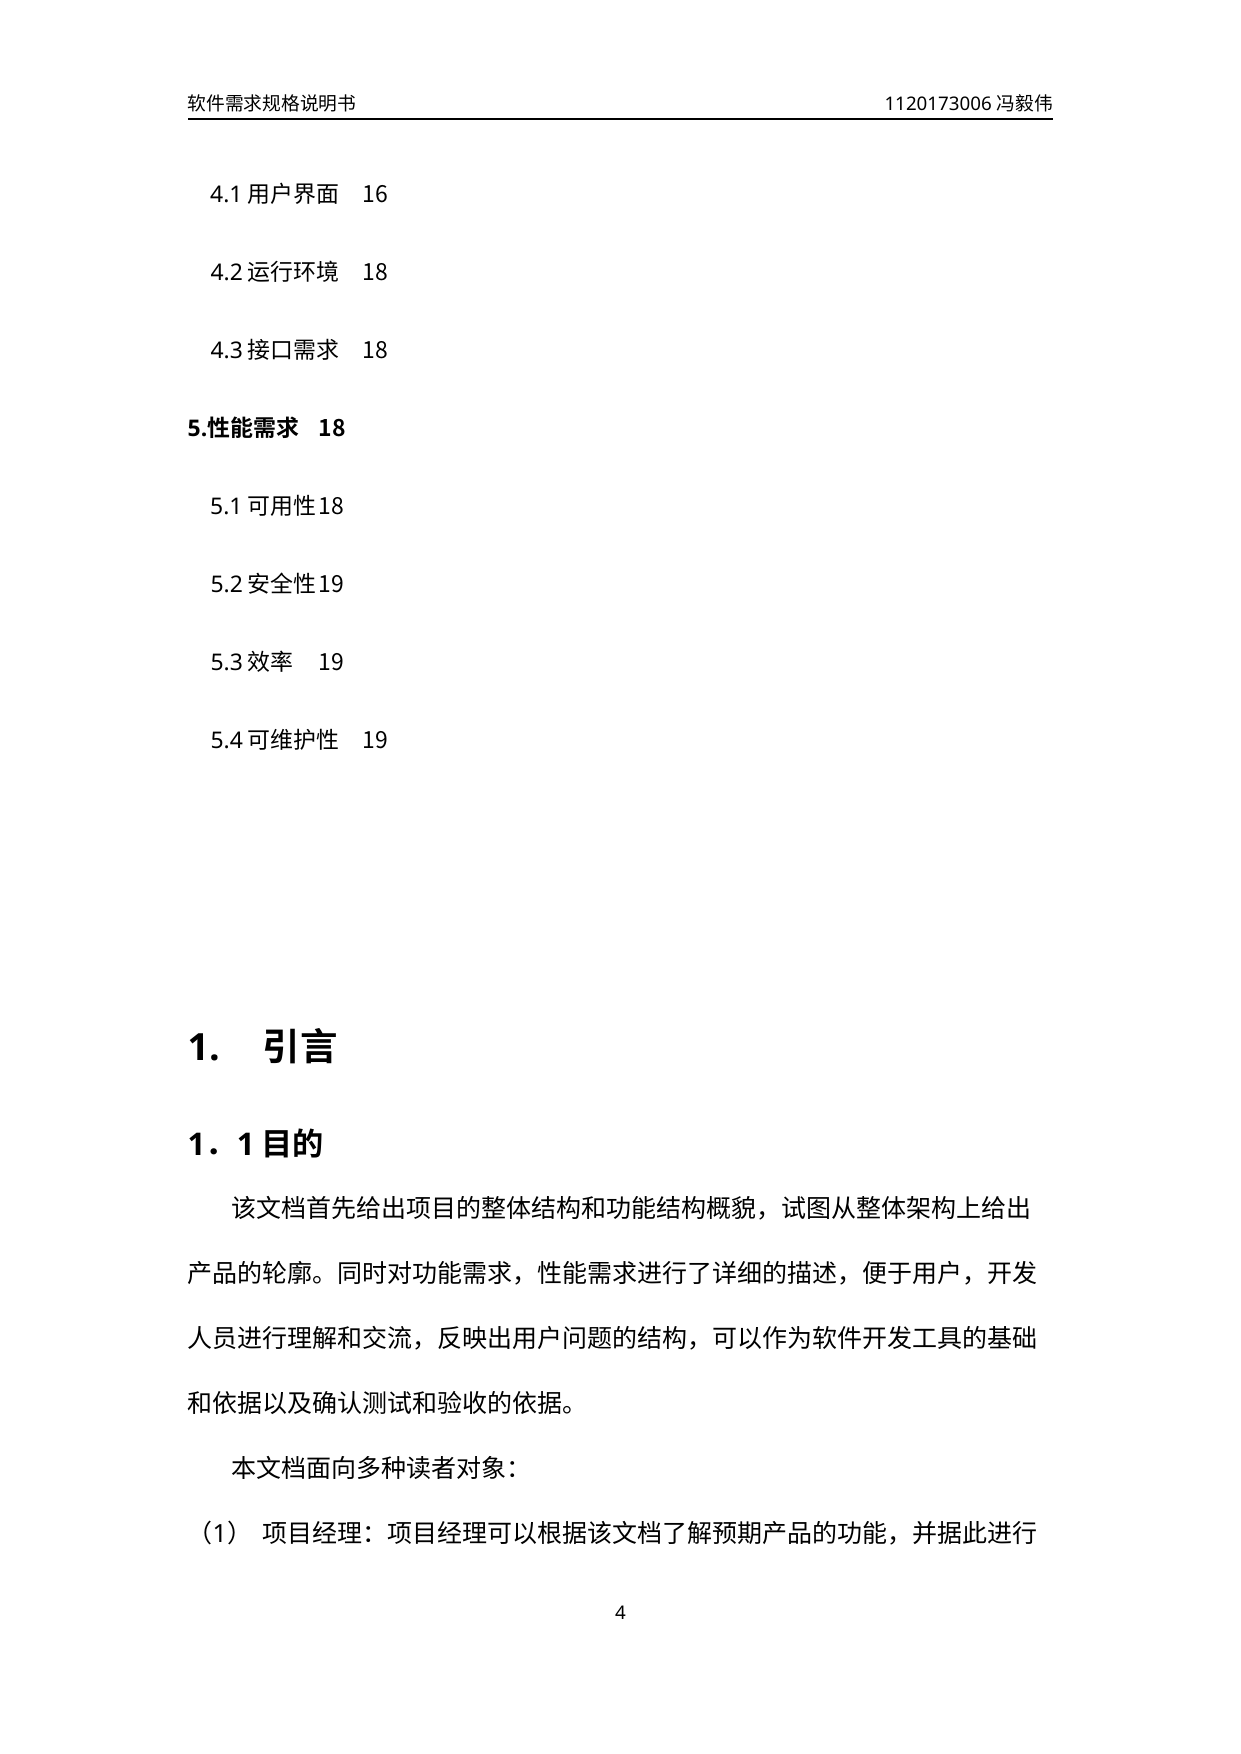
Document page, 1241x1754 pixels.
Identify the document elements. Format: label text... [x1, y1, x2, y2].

list 引言 [187, 1011, 1053, 1076]
text 1．1目的 [187, 1109, 1053, 1174]
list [187, 1499, 1053, 1564]
text 本文档面向多种读者对象： [187, 1434, 1053, 1499]
text 该文档首先给出项目的整体结构和功能结构概貌，试图从整体架构上给出产品的轮廓。同时对功能需求，性能需求进行了详细的描述，便于用户，开发人员进行理解和交流，反映出用户问题的结构，可以作为软件开发工具的基础和依据以及确认测试和验收的依据。 [187, 1174, 1053, 1434]
